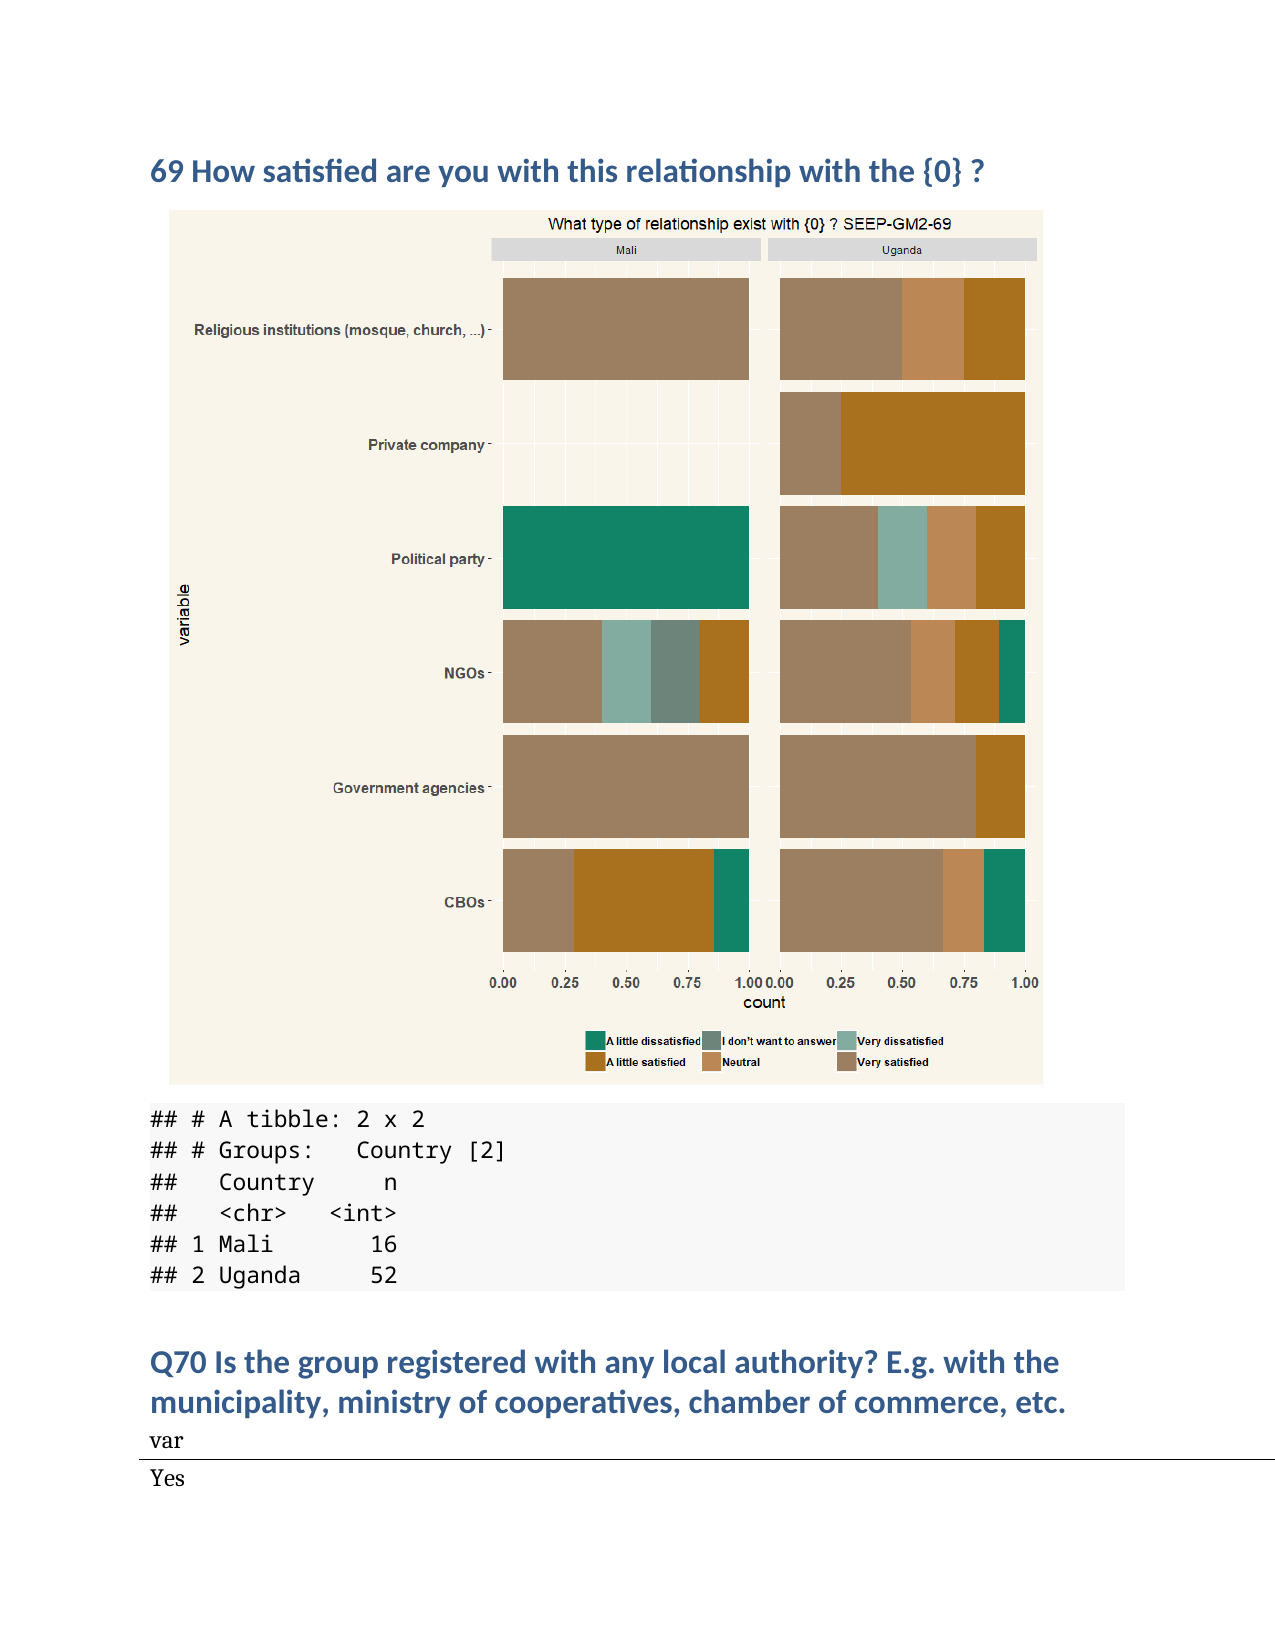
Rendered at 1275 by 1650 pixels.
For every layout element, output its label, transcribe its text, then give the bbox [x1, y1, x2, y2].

text ## # A tibble: 2 x 2 ## # Groups: Country [2] ## Country n ## <chr> <int> ## 1 Mali 16 ## 2 Uganda 52 [150, 1103, 1125, 1291]
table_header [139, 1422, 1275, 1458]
subtitle 69 How satisfied are you with this relationship with the {0} ? [150, 150, 1125, 191]
subtitle Q70 Is the group registered with any local authority? E.g. with the municipality, ministry of cooperatives, chamber of commerce, etc. [150, 1341, 1125, 1422]
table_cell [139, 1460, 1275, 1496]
picture [168, 209, 1044, 1085]
